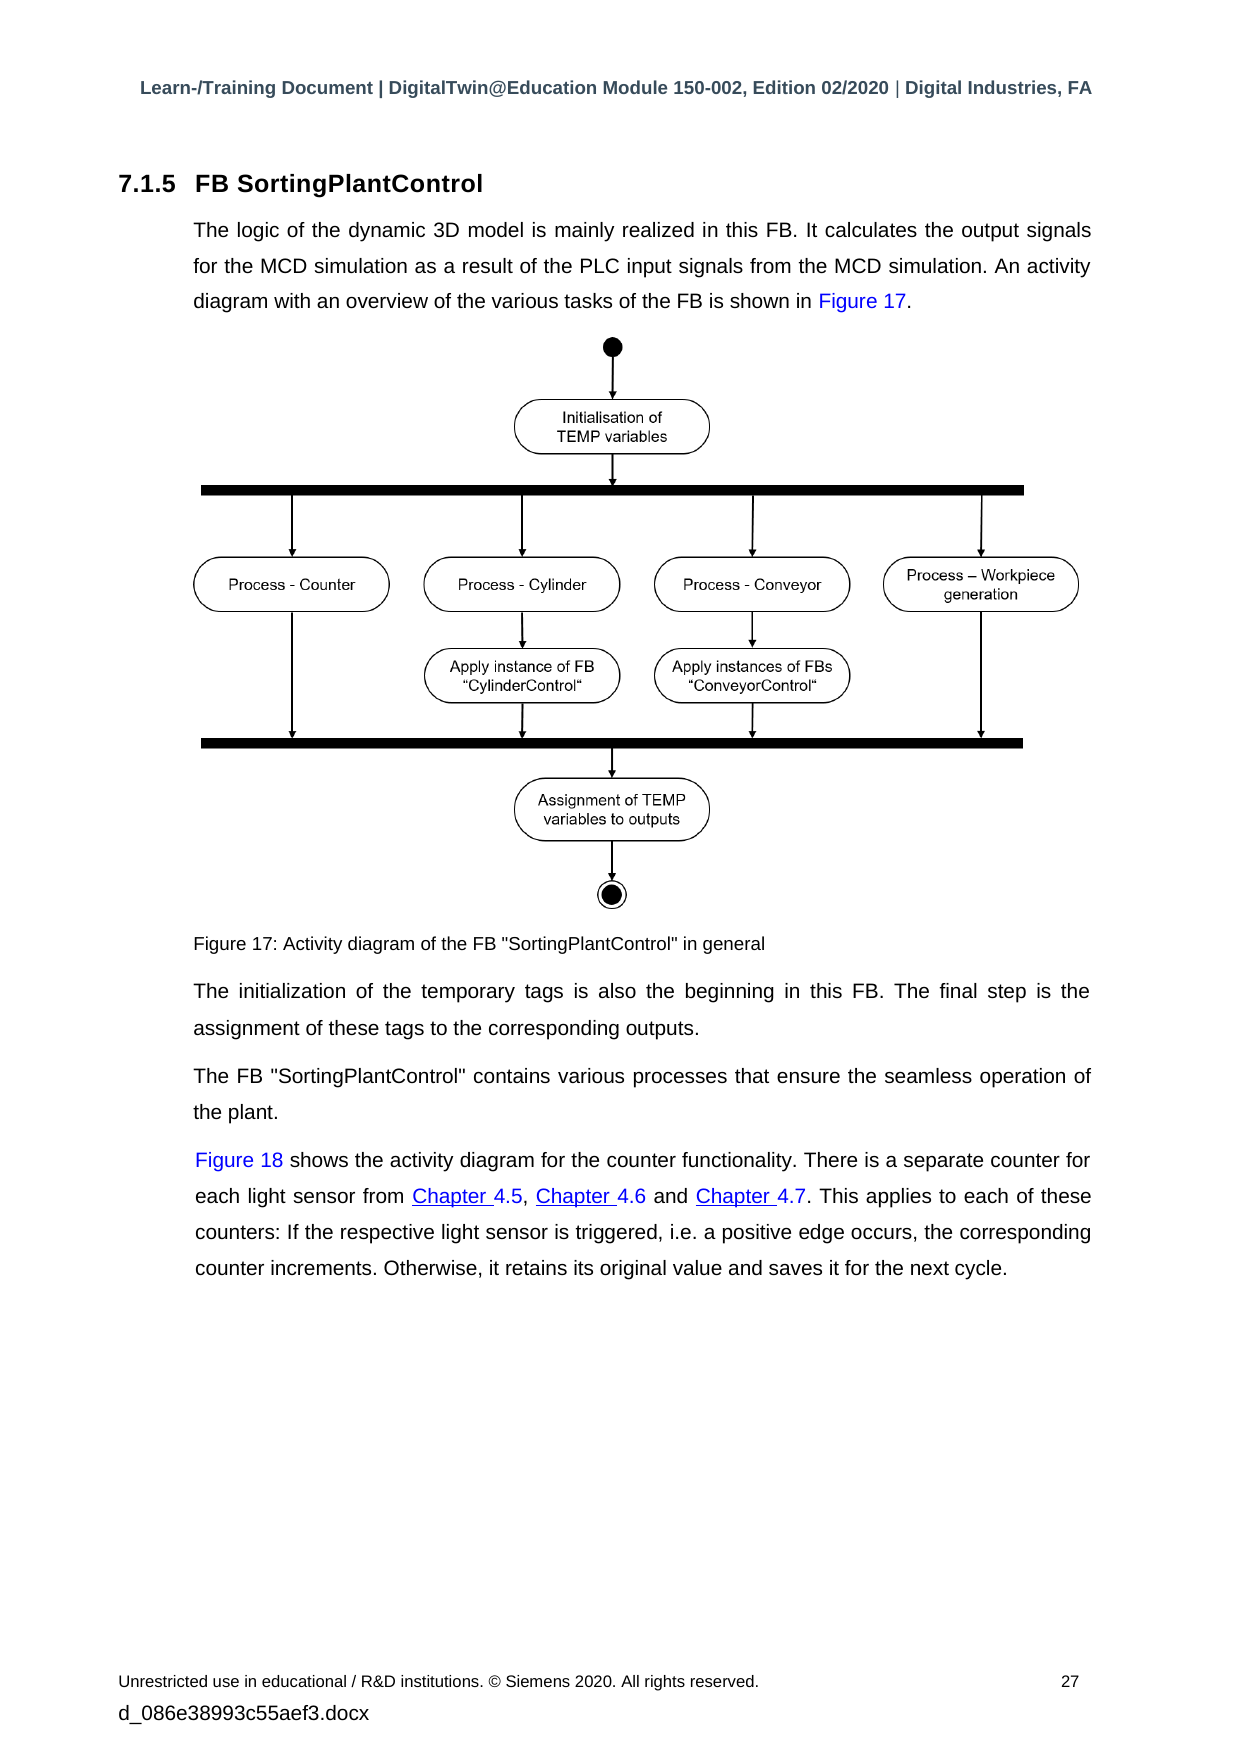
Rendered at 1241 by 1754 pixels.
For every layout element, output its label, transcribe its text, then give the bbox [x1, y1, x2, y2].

text The initialization of the temporary tags is also the beginning in this FB. The final step is the assignment of these tags to the corresponding outputs. [193, 979, 1092, 1039]
text Figure 18 shows the activity diagram for the counter functionality. There is a separate counter for each light sensor from Chapter 4.5, Chapter 4.6 and Chapter 4.7. This applies to each of these counters: If the respective light sensor is triggered, i.e. a positive edge occurs, the corresponding counter increments. Otherwise, it retains its original value and saves it for the next cycle. [195, 1148, 1092, 1280]
picture [193, 337, 1079, 909]
text The logic of the dynamic 3D model is mainly realized in this FB. It calculates the output signals for the MCD simulation as a result of the PLC input signals from the MCD simulation. An activity diagram with an overview of the various tasks of the FB is shown in Figure 17. [193, 217, 1092, 313]
subtitle FB SortingPlantControl [118, 168, 1092, 197]
text Figure 17: Activity diagram of the FB "SortingPlantControl" in general [193, 933, 1092, 954]
text The FB "SortingPlantControl" contains various processes that ensure the seamless operation of the plant. [193, 1064, 1092, 1124]
